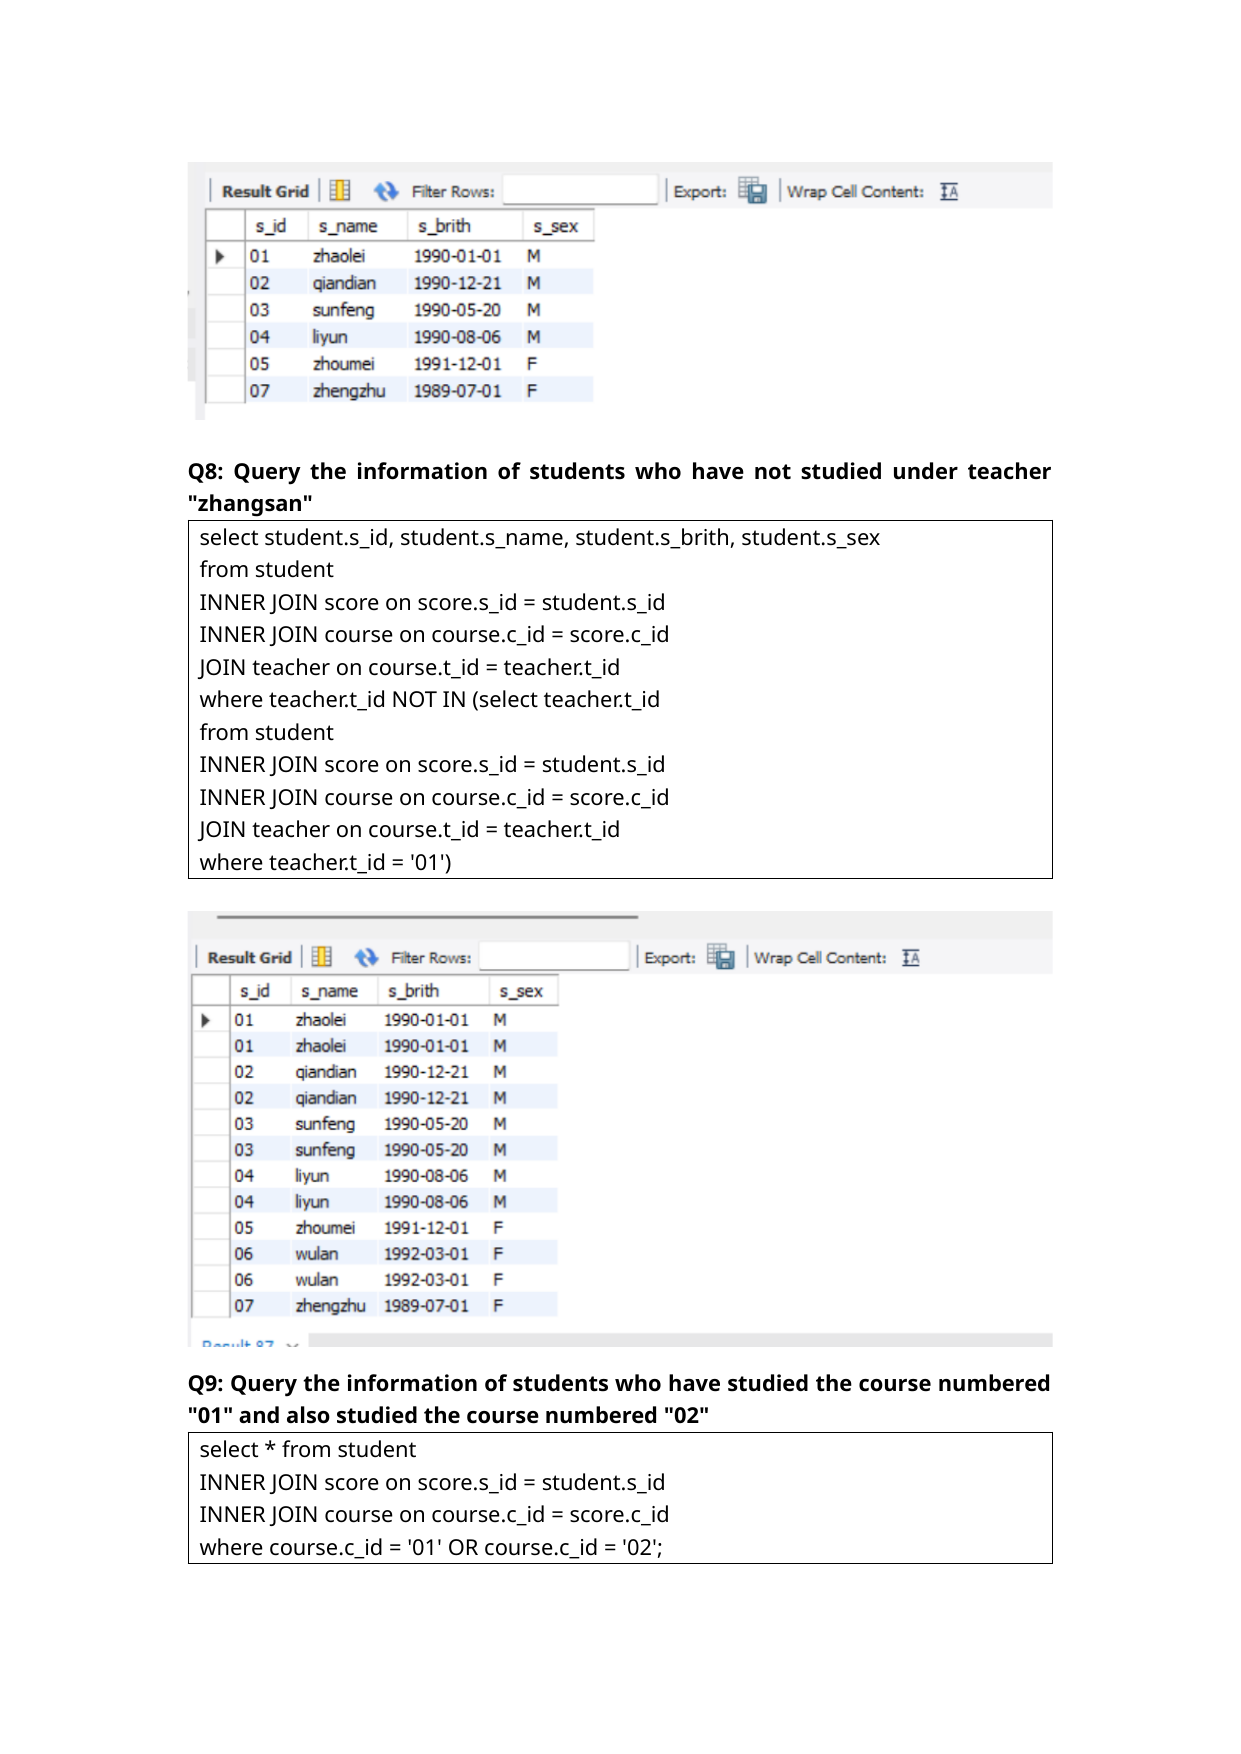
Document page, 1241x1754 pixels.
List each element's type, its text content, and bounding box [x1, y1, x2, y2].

table_header select * from student INNER JOIN score on score.s_id = student.s_id INNER JOIN course on course.c_id = score.c_id where course.c_id = '01' OR course.c_id = '02'; [189, 1433, 1052, 1563]
table_header select student.s_id, student.s_name, student.s_brith, student.s_sex from student INNER JOIN score on score.s_id = student.s_id INNER JOIN course on course.c_id = score.c_id JOIN teacher on course.t_id = teacher.t_id where teacher.t_id NOT IN (select teacher.t_id from student INNER JOIN score on score.s_id = student.s_id INNER JOIN course on course.c_id = score.c_id JOIN teacher on course.t_id = teacher.t_id where teacher.t_id = '01') [189, 521, 1052, 878]
text Q9: Query the information of students who have studied the course numbered "01" and also studied the course numbered "02" [187, 1367, 1053, 1432]
text Q8: Query the information of students who have not studied under teacher "zhangsan" [187, 454, 1053, 519]
picture [187, 162, 1053, 420]
picture [187, 911, 1053, 1347]
